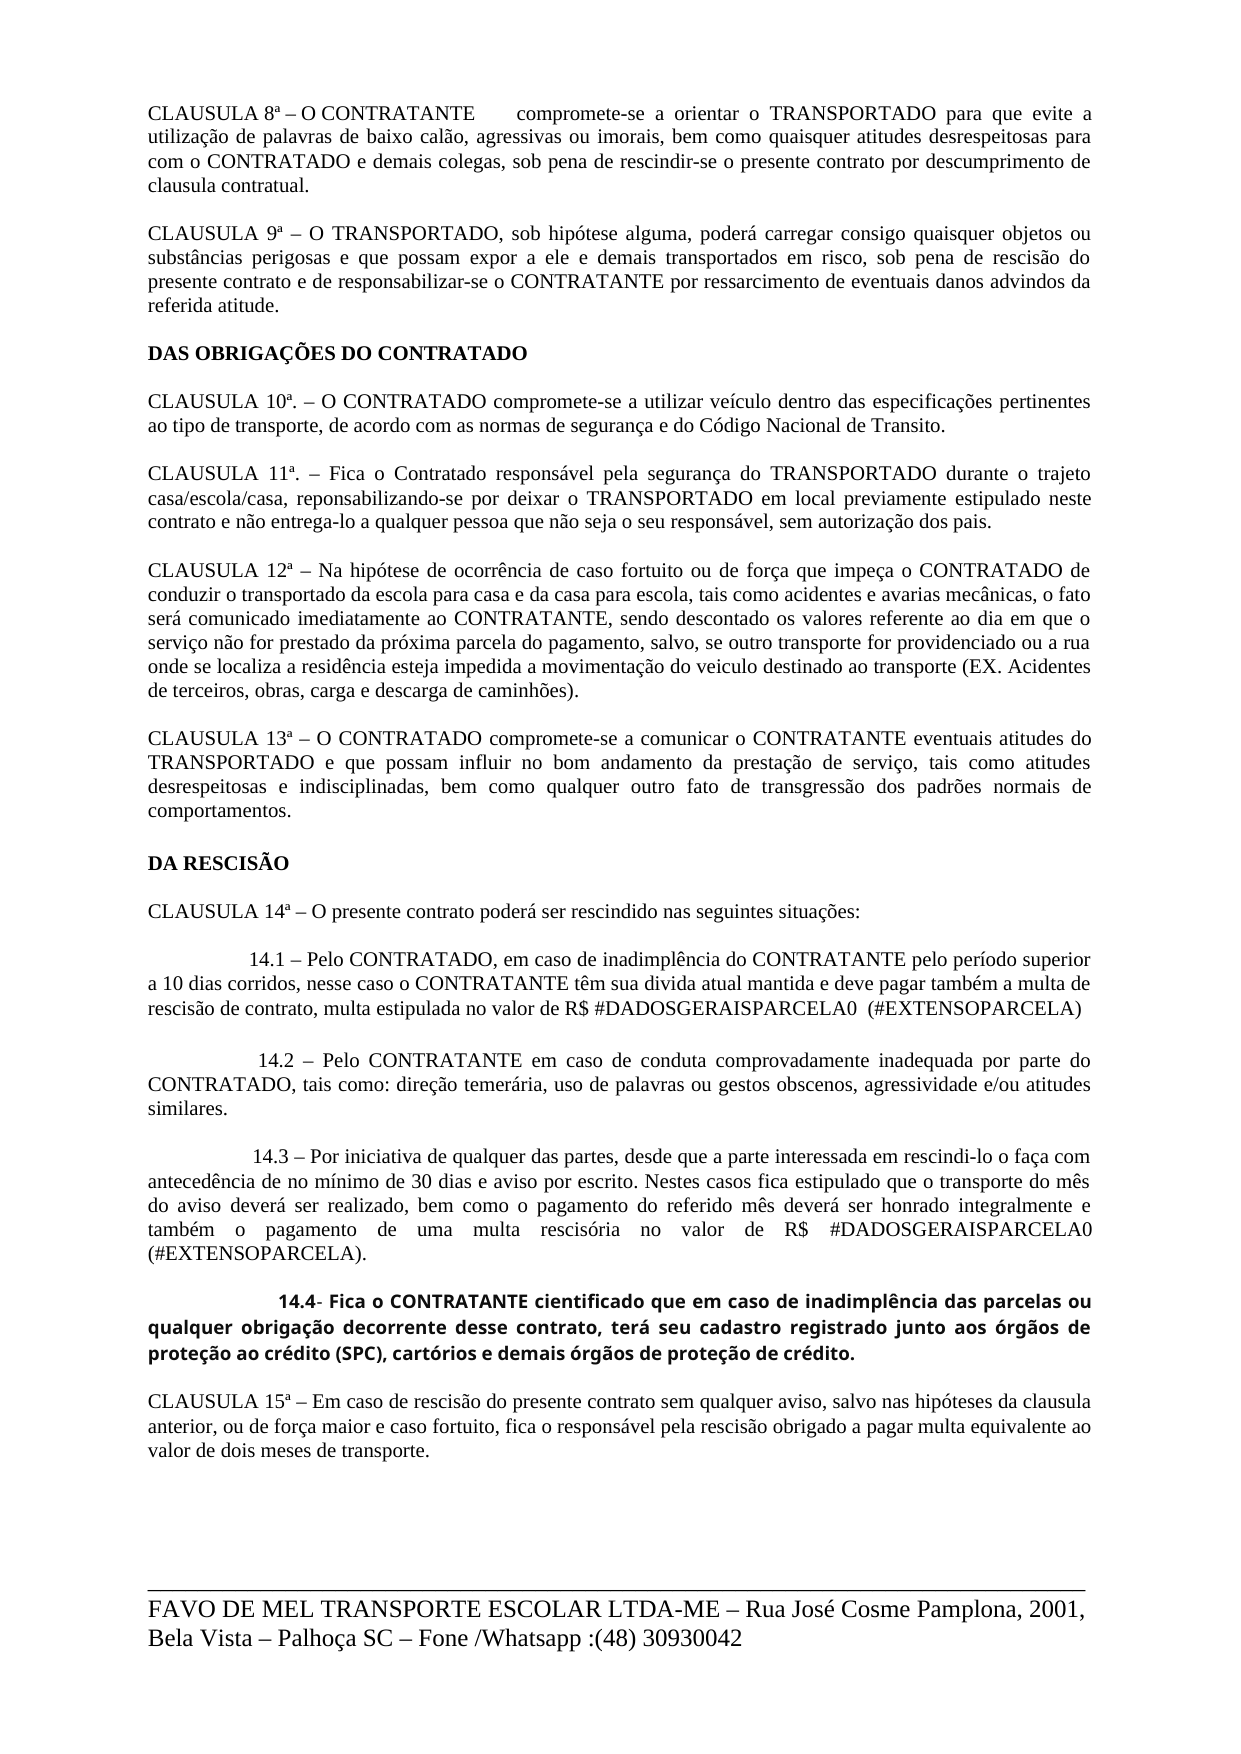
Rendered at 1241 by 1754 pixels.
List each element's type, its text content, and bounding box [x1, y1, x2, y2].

text DAS OBRIGAÇÕES DO CONTRATADO [148, 341, 1092, 365]
text DA RESCISÃO [148, 851, 1092, 875]
text CLAUSULA 15ª – Em caso de rescisão do presente contrato sem qualquer aviso, salvo nas hipóteses da clausula anterior, ou de força maior e caso fortuito, fica o responsável pela rescisão obrigado a pagar multa equivalente ao valor de dois meses de transporte. [148, 1389, 1092, 1462]
text 14.3 – Por iniciativa de qualquer das partes, desde que a parte interessada em rescindi-lo o faça com antecedência de no mínimo de 30 dias e aviso por escrito. Nestes casos fica estipulado que o transporte do mês do aviso deverá ser realizado, bem como o pagamento do referido mês deverá ser honrado integralmente e também o pagamento de uma multa rescisória no valor de R$ #DADOSGERAISPARCELA0 (#EXTENSOPARCELA). [148, 1144, 1092, 1265]
text CLAUSULA 9ª – O TRANSPORTADO, sob hipótese alguma, poderá carregar consigo quaisquer objetos ou substâncias perigosas e que possam expor a ele e demais transportados em risco, sob pena de rescisão do presente contrato e de responsabilizar-se o CONTRATANTE por ressarcimento de eventuais danos advindos da referida atitude. [148, 221, 1092, 317]
text CLAUSULA 10ª. – O CONTRATADO compromete-se a utilizar veículo dentro das especificações pertinentes ao tipo de transporte, de acordo com as normas de segurança e do Código Nacional de Transito. [148, 389, 1092, 437]
text CLAUSULA 14ª – O presente contrato poderá ser rescindido nas seguintes situações: [148, 899, 1092, 923]
text CLAUSULA 12ª – Na hipótese de ocorrência de caso fortuito ou de força que impeça o CONTRATADO de conduzir o transportado da escola para casa e da casa para escola, tais como acidentes e avarias mecânicas, o fato será comunicado imediatamente ao CONTRATANTE, sendo descontado os valores referente ao dia em que o serviço não for prestado da próxima parcela do pagamento, salvo, se outro transporte for providenciado ou a rua onde se localiza a residência esteja impedida a movimentação do veiculo destinado ao transporte (EX. Acidentes de terceiros, obras, carga e descarga de caminhões). [148, 558, 1092, 702]
text 14.4- Fica o CONTRATANTE cientificado que em caso de inadimplência das parcelas ou qualquer obrigação decorrente desse contrato, terá seu cadastro registrado junto aos órgãos de proteção ao crédito (SPC), cartórios e demais órgãos de proteção de crédito. [148, 1289, 1092, 1365]
text CLAUSULA 8ª – O CONTRATANTE compromete-se a orientar o TRANSPORTADO para que evite a utilização de palavras de baixo calão, agressivas ou imorais, bem como quaisquer atitudes desrespeitosas para com o CONTRATADO e demais colegas, sob pena de rescindir-se o presente contrato por descumprimento de clausula contratual. [148, 100, 1092, 197]
text 14.2 – Pelo CONTRATANTE em caso de conduta comprovadamente inadequada por parte do CONTRATADO, tais como: direção temerária, uso de palavras ou gestos obscenos, agressividade e/ou atitudes similares. [148, 1048, 1092, 1120]
text 14.1 – Pelo CONTRATADO, em caso de inadimplência do CONTRATANTE pelo período superior a 10 dias corridos, nesse caso o CONTRATANTE têm sua divida atual mantida e deve pagar também a multa de rescisão de contrato, multa estipulada no valor de R$ #DADOSGERAISPARCELA0 (#EXTENSOPARCELA) [148, 947, 1092, 1019]
text CLAUSULA 13ª – O CONTRATADO compromete-se a comunicar o CONTRATANTE eventuais atitudes do TRANSPORTADO e que possam influir no bom andamento da prestação de serviço, tais como atitudes desrespeitosas e indisciplinadas, bem como qualquer outro fato de transgressão dos padrões normais de comportamentos. [148, 726, 1092, 822]
text CLAUSULA 11ª. – Fica o Contratado responsável pela segurança do TRANSPORTADO durante o trajeto casa/escola/casa, reponsabilizando-se por deixar o TRANSPORTADO em local previamente estipulado neste contrato e não entrega-lo a qualquer pessoa que não seja o seu responsável, sem autorização dos pais. [148, 461, 1092, 533]
